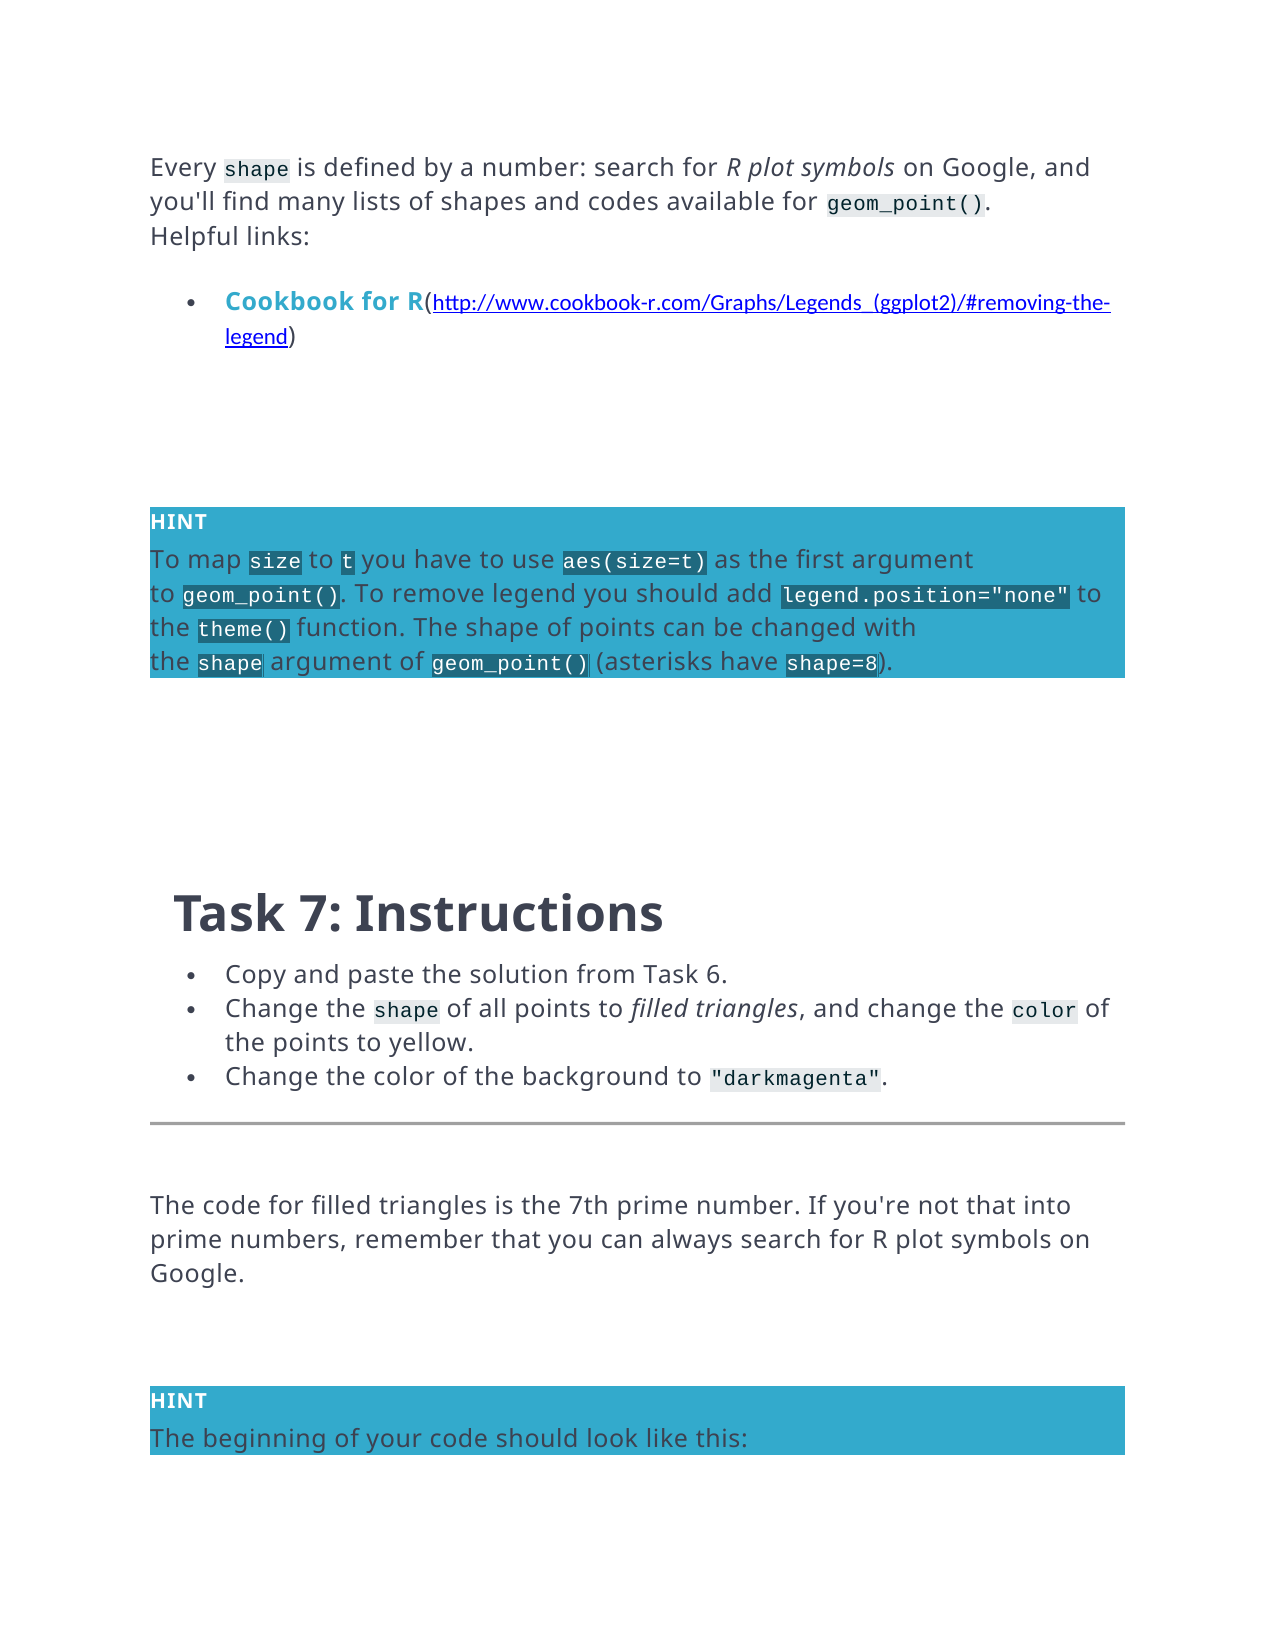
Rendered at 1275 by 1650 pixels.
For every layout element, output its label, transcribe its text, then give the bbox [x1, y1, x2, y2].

text The code for filled triangles is the 7th prime number. If you're not that into prime numbers, remember that you can always search for R plot symbols on Google. [150, 1188, 1125, 1290]
list Change the color of the background to "darkmagenta". [187, 1059, 1125, 1093]
list Copy and paste the solution from Task 6. [187, 957, 1125, 991]
text Task 7: Instructions [173, 877, 1086, 946]
list Change the shape of all points to filled triangles, and change the color of the points to yellow. [187, 991, 1125, 1059]
text The beginning of your code should look like this: [150, 1421, 1125, 1455]
text To map size to t you have to use aes(size=t) as the first argument to geom_point(). To remove legend you should add legend.position="none" to the theme() function. The shape of points can be changed with the shape argument of geom_point() (asterisks have shape=8). [150, 542, 1125, 678]
text Helpful links: [150, 218, 1125, 252]
text HINT [150, 507, 1125, 536]
text Every shape is defined by a number: search for R plot symbols on Google, and you'll find many lists of shapes and codes available for geom_point(). [150, 150, 1125, 218]
list Cookbook for R(http://www.cookbook-r.com/Graphs/Legends_(ggplot2)/#removing-the-legend) [187, 283, 1125, 352]
text HINT [150, 1386, 1125, 1415]
